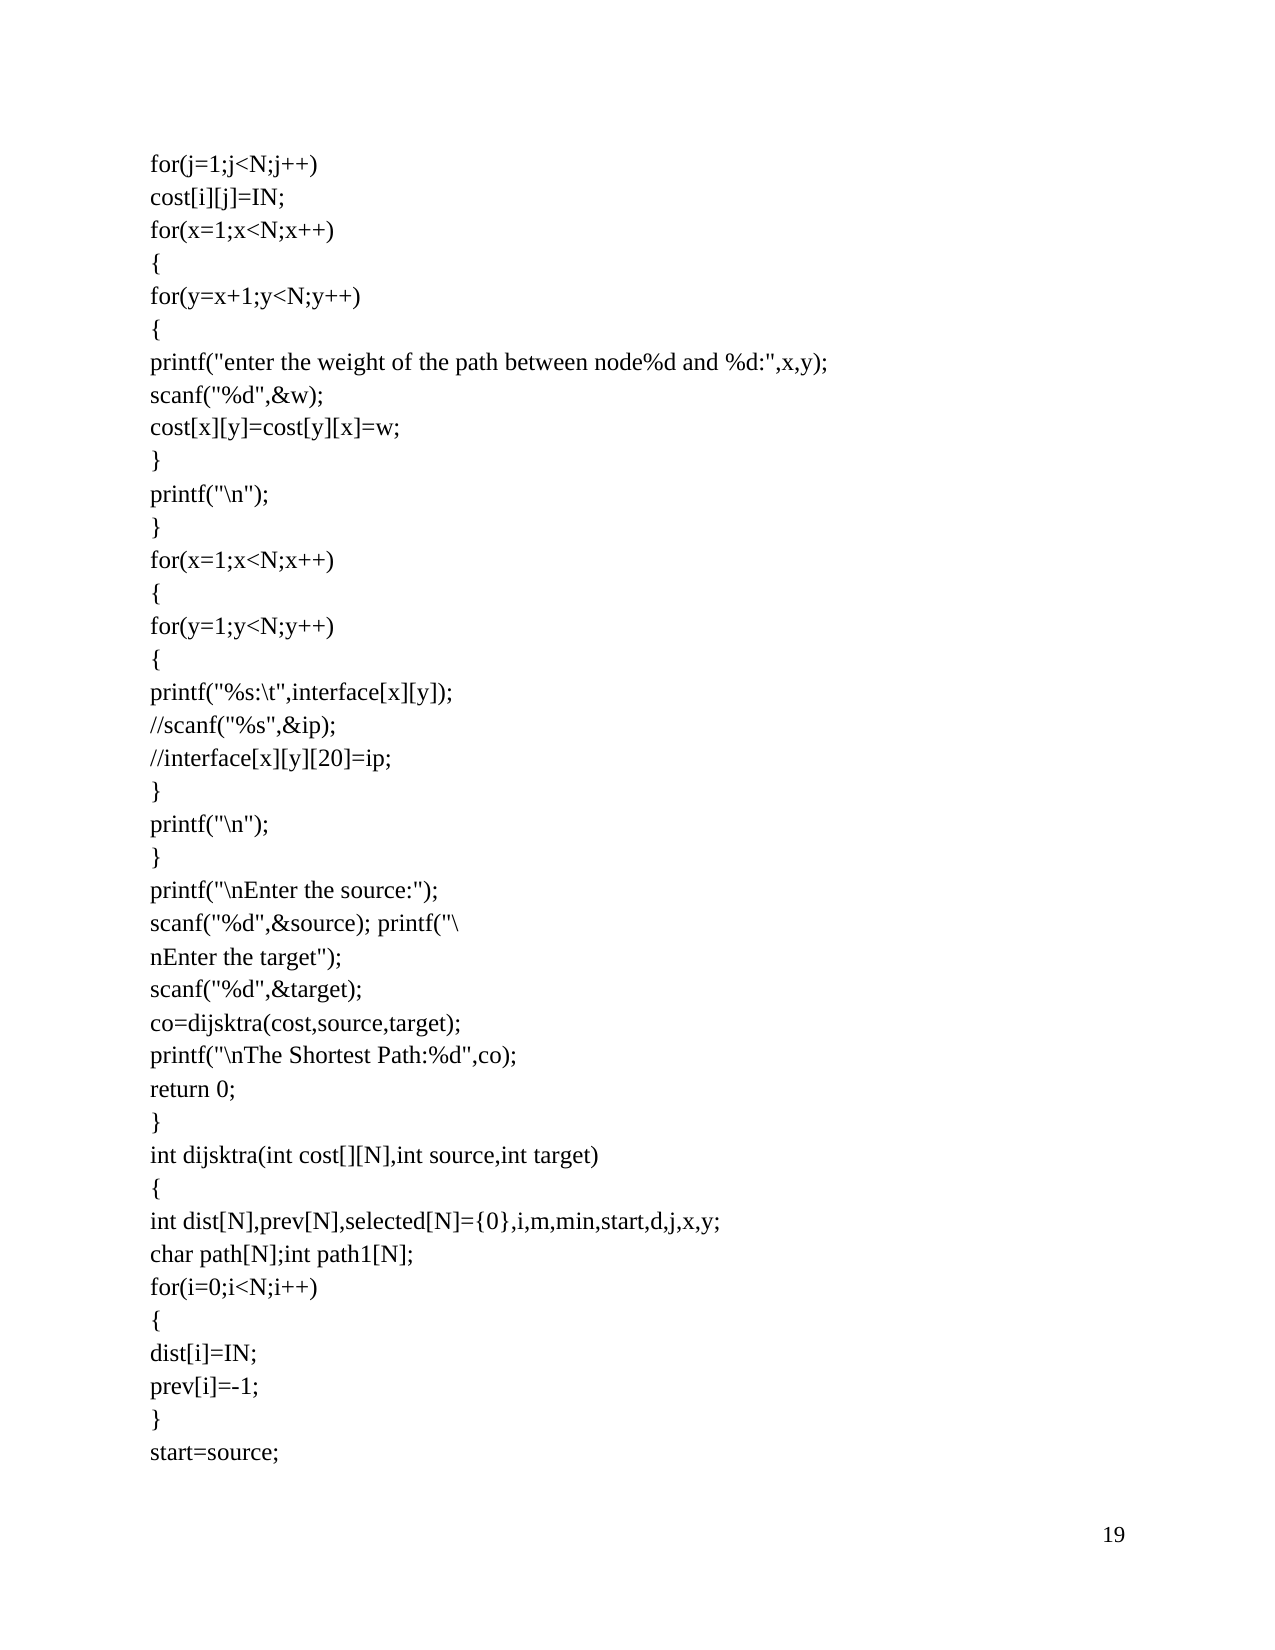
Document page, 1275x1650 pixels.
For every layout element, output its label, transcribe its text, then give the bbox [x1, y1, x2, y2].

text int dist[N],prev[N],selected[N]={0},i,m,min,start,d,j,x,y; char path[N];int path1[N]; [150, 1206, 722, 1268]
text } [150, 512, 1148, 541]
text } [150, 842, 1148, 871]
text printf("\n"); [150, 479, 1148, 507]
text } [150, 446, 1148, 474]
text //scanf("%s",&ip); [150, 710, 1148, 739]
text printf("enter the weight of the path between node%d and %d:",x,y); scanf("%d",&w); [150, 347, 828, 409]
text for(y=x+1;y<N;y++) [150, 281, 1148, 310]
text for(i=0;i<N;i++) [150, 1272, 1148, 1301]
text } [150, 776, 1148, 805]
text for(x=1;x<N;x++) [150, 545, 1148, 574]
text { [150, 1173, 1148, 1201]
text { [150, 644, 1148, 673]
text { [150, 578, 1148, 607]
text { [150, 1305, 1148, 1334]
text //interface[x][y][20]=ip; [150, 743, 1148, 772]
text start=source; [150, 1437, 1148, 1466]
text for(y=1;y<N;y++) [150, 611, 1148, 640]
text int dijsktra(int cost[][N],int source,int target) [150, 1140, 1148, 1168]
text } [150, 1107, 1148, 1136]
text { [150, 248, 1148, 277]
text } [150, 1404, 1148, 1433]
text printf("%s:\t",interface[x][y]); [150, 677, 1148, 706]
text dist[i]=IN; prev[i]=-1; [150, 1338, 260, 1400]
text for(j=1;j<N;j++) cost[i][j]=IN; for(x=1;x<N;x++) [150, 149, 336, 244]
text cost[x][y]=cost[y][x]=w; [150, 413, 1148, 441]
text printf("\n"); [150, 809, 1148, 838]
text { [150, 314, 1148, 343]
text printf("\nEnter the source:"); scanf("%d",&source); printf("\nEnter the target"); scanf("%d",&target); co=dijsktra(cost,source,target); printf("\nThe Shortest Path:%d",co); return 0; [150, 876, 517, 1102]
